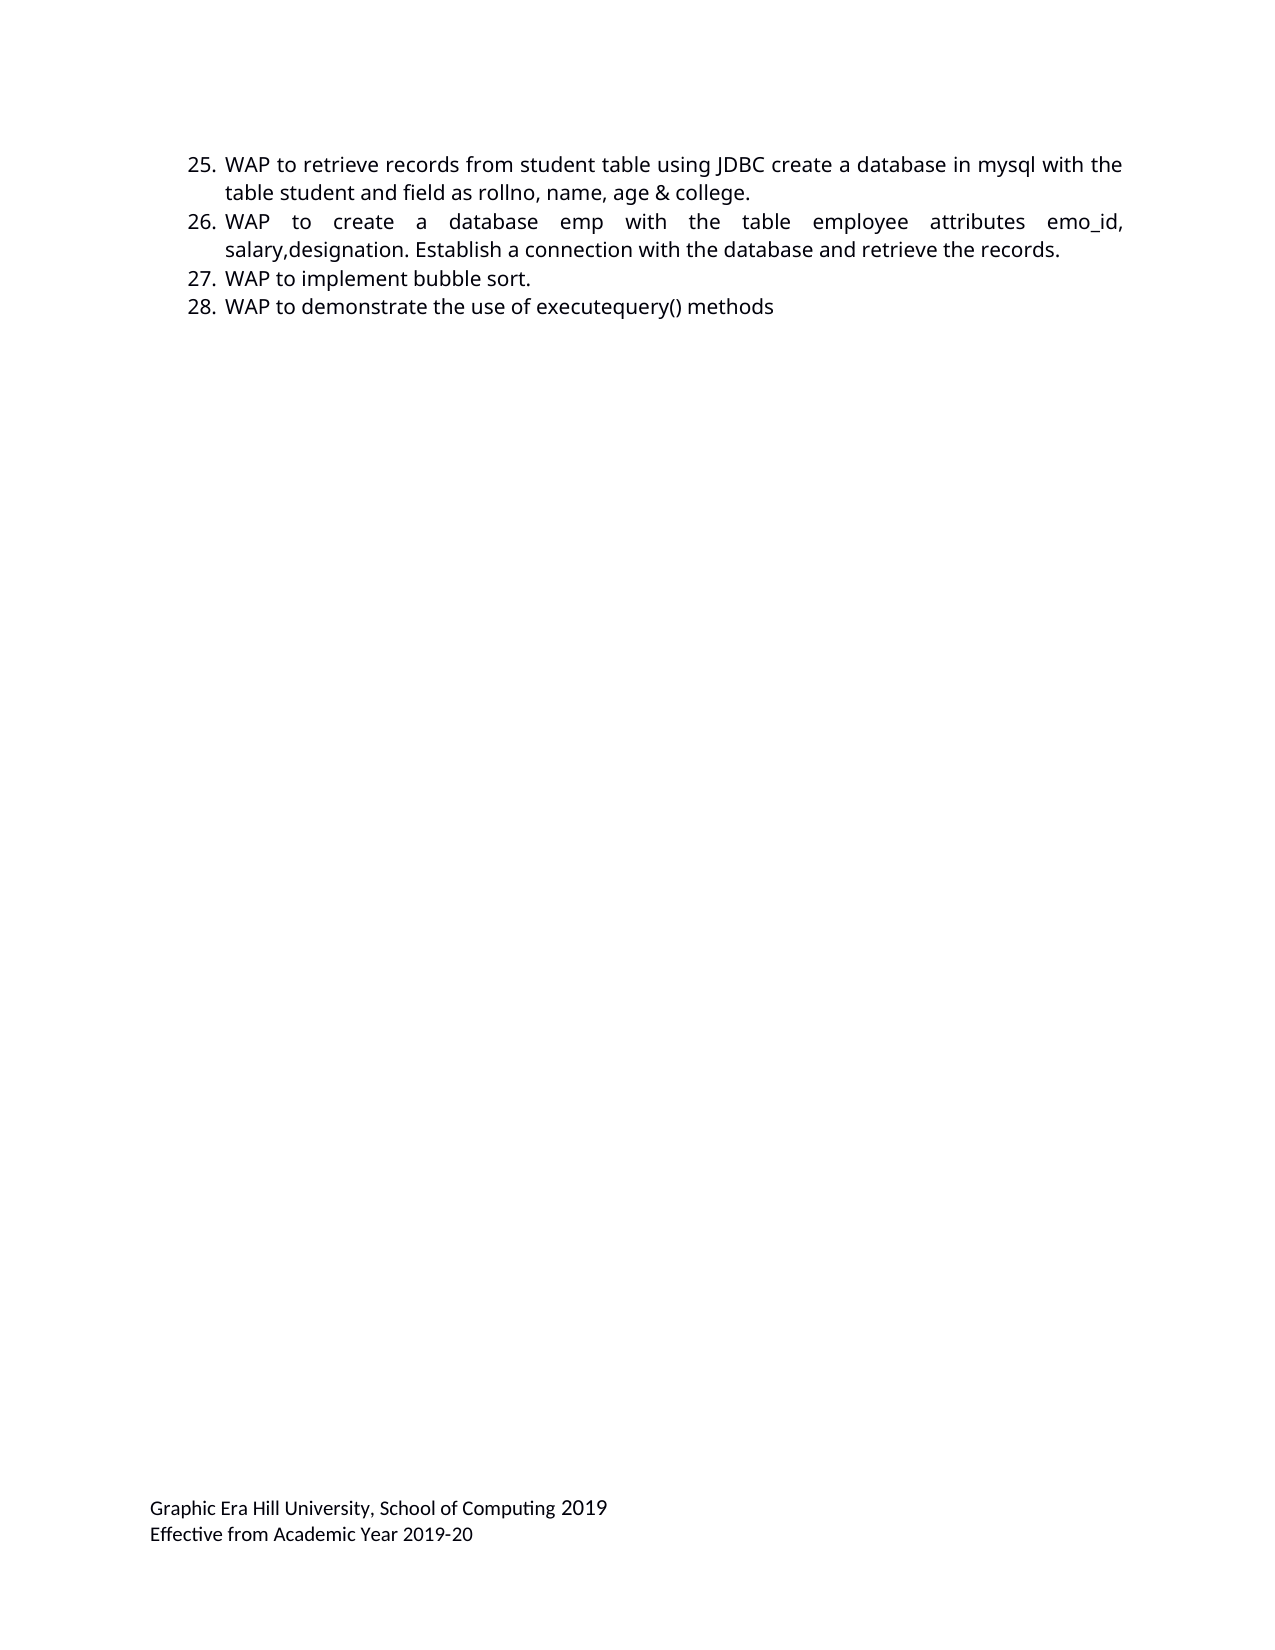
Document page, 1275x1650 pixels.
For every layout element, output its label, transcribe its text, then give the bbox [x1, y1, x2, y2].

list WAP to create a database emp with the table employee attributes emo_id, salary,designation. Establish a connection with the database and retrieve the records. [187, 207, 1125, 264]
list WAP to demonstrate the use of executequery() methods [187, 292, 1275, 321]
list WAP to implement bubble sort. [187, 264, 1125, 292]
list WAP to retrieve records from student table using JDBC create a database in mysql with the table student and field as rollno, name, age & college. [187, 150, 1125, 207]
